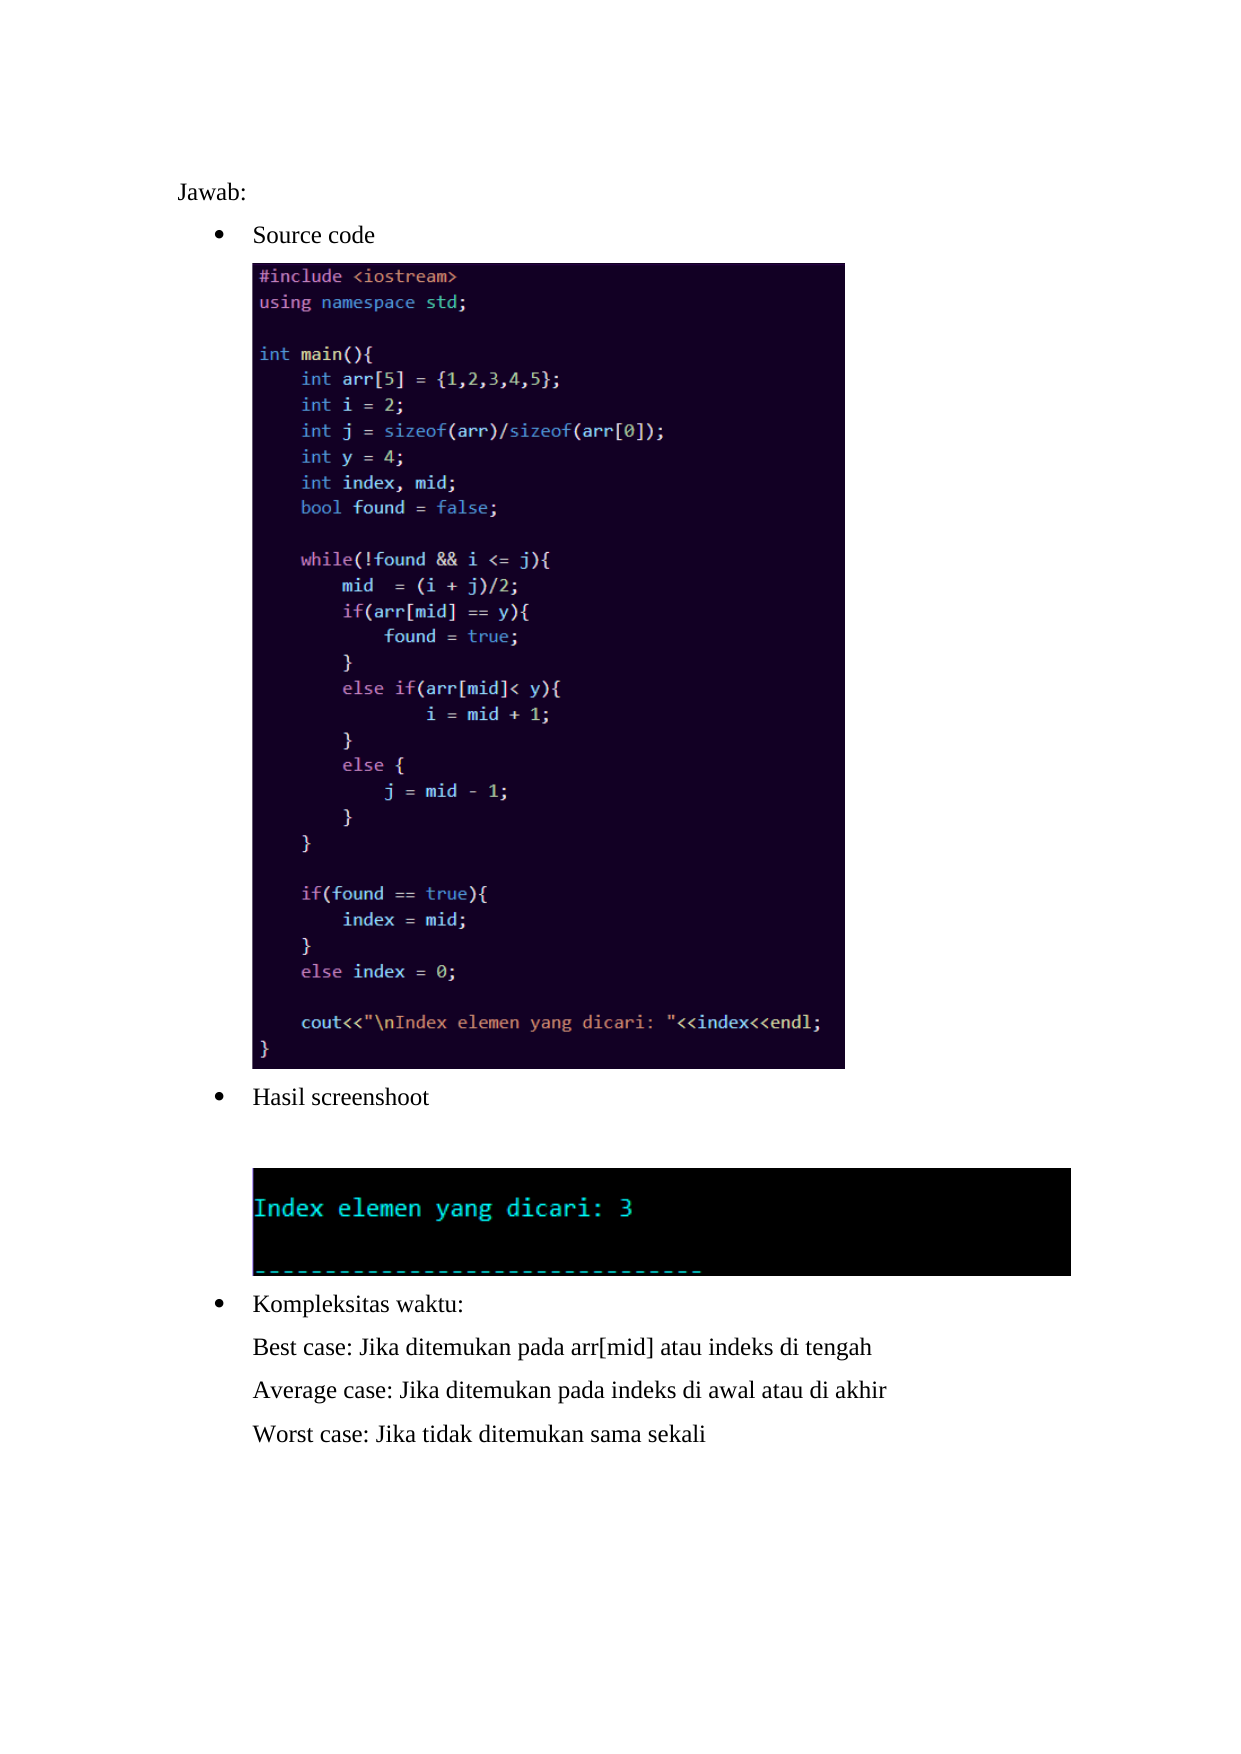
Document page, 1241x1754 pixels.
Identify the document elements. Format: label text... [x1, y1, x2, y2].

list Source code [215, 220, 1063, 249]
picture [252, 263, 845, 1069]
list Hasil screenshoot [215, 1082, 1063, 1111]
list Best case: Jika ditemukan pada arr[mid] atau indeks di tengah [252, 1332, 1063, 1361]
list Worst case: Jika tidak ditemukan sama sekali [252, 1419, 1063, 1447]
text Jawab: [177, 177, 1063, 206]
picture [252, 1168, 1071, 1276]
list Kompleksitas waktu: [215, 1289, 1063, 1318]
list Average case: Jika ditemukan pada indeks di awal atau di akhir [252, 1376, 1063, 1404]
